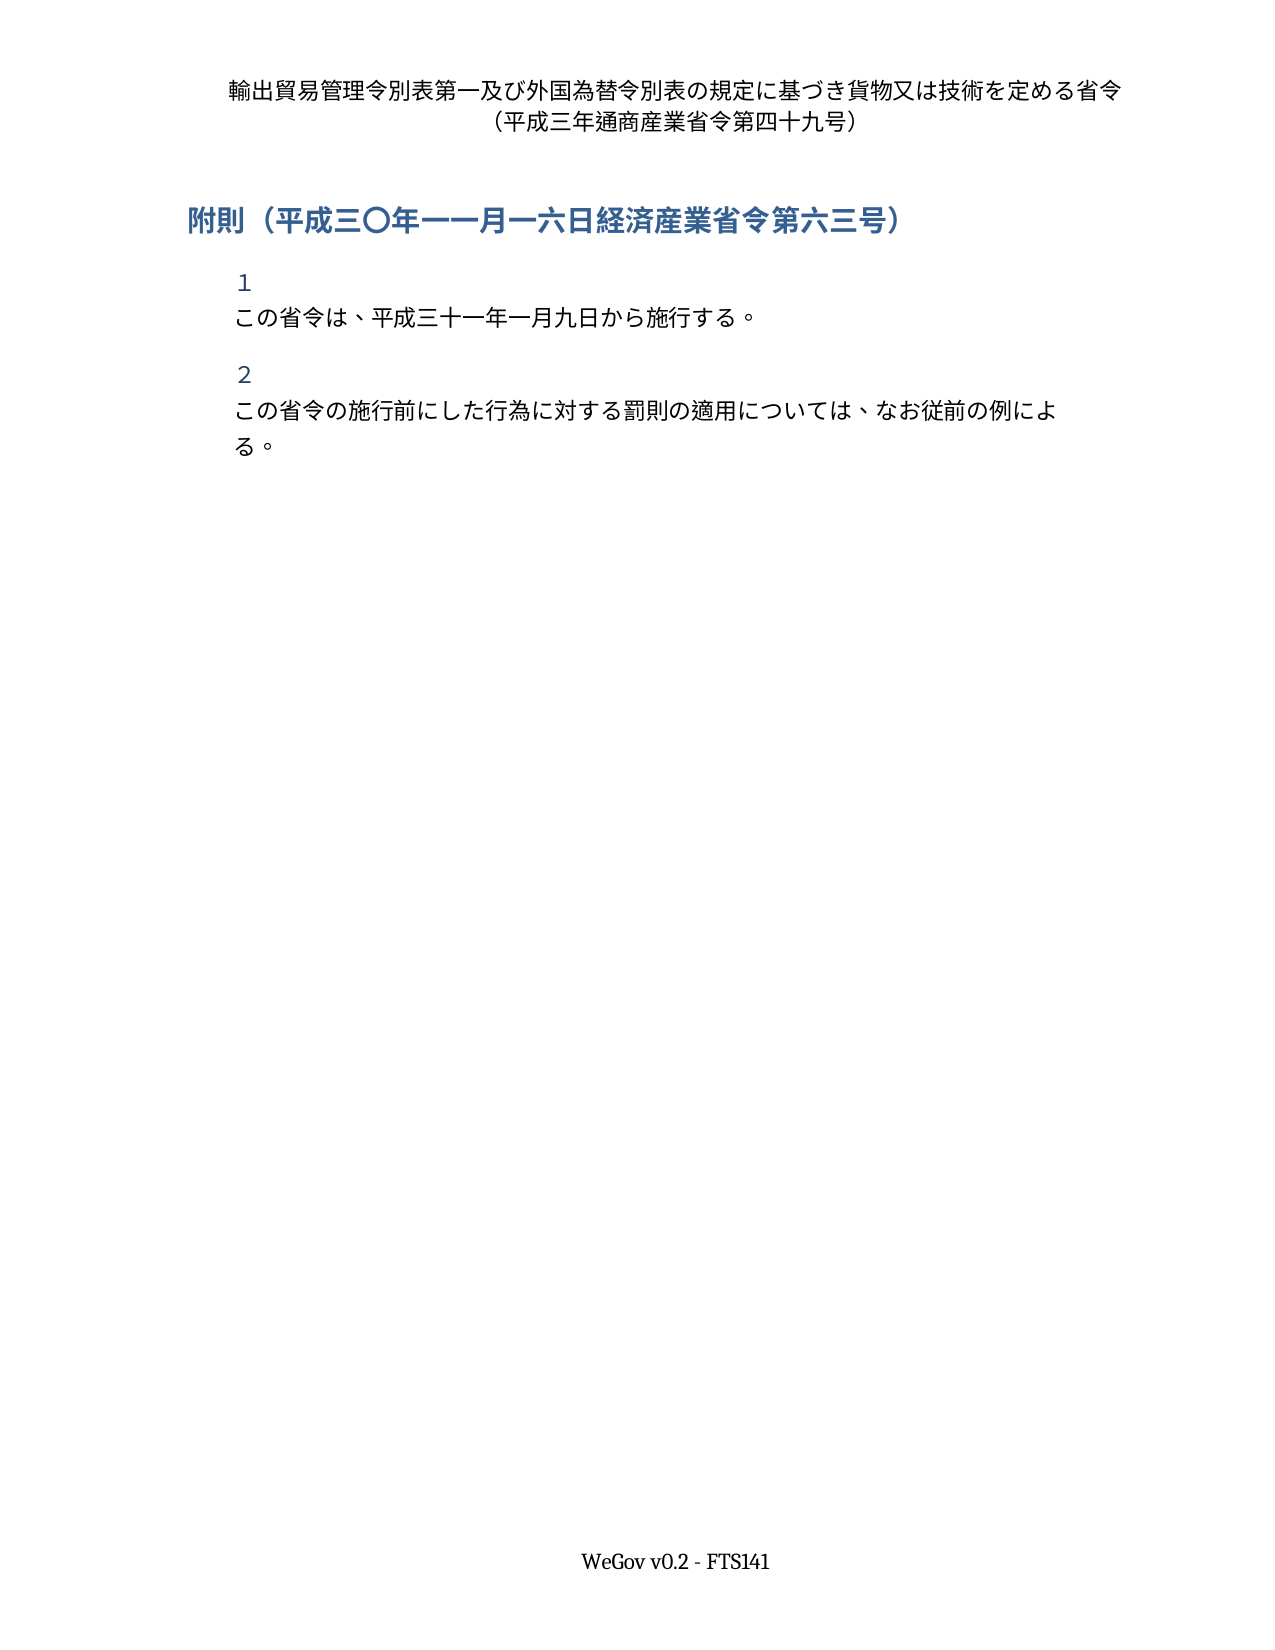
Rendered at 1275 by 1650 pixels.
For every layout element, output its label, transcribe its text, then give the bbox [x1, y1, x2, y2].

subtitle ２ [233, 359, 1087, 390]
text この省令は、平成三十一年一月九日から施行する。 [233, 302, 1087, 334]
text この省令の施行前にした行為に対する罰則の適用については、なお従前の例による。 [233, 395, 1087, 462]
subtitle １ [233, 266, 1087, 298]
subtitle 附則（平成三〇年一一月一六日経済産業省令第六三号） [187, 200, 1087, 240]
